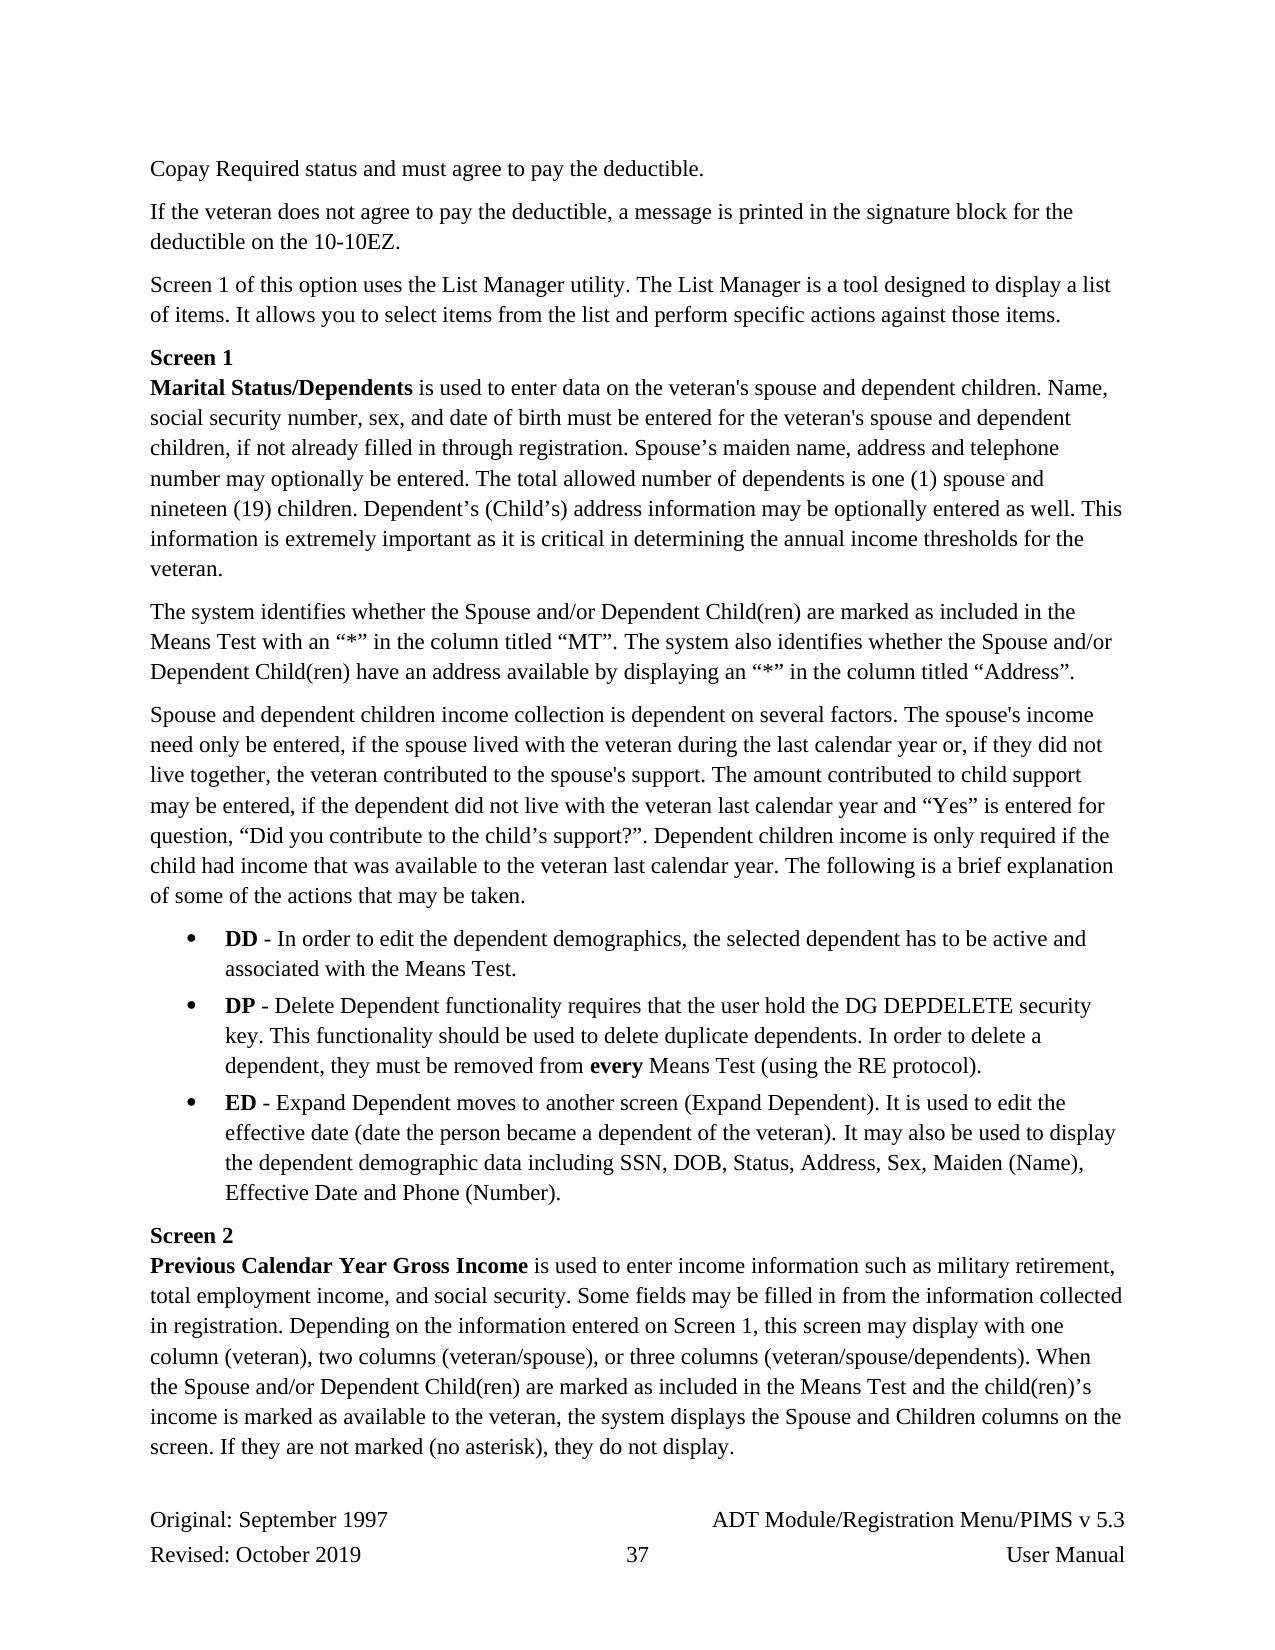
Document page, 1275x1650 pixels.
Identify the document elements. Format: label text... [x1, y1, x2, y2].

text DD - In order to edit the dependent demographics, the selected dependent has to be active and associated with the Means Test. [187, 925, 1125, 982]
text The system identifies whether the Spouse and/or Dependent Child(ren) are marked as included in the Means Test with an “*” in the column titled “MT”. The system also identifies whether the Spouse and/or Dependent Child(ren) have an address available by displaying an “*” in the column titled “Address”. [150, 598, 1125, 685]
text If the veteran does not agree to pay the deductible, a message is printed in the signature block for the deductible on the 10-10EZ. [150, 198, 1125, 254]
text Screen 1 of this option uses the List Manager utility. The List Manager is a tool designed to display a list of items. It allows you to select items from the list and perform specific actions against those items. [150, 271, 1125, 327]
text ED - Expand Dependent moves to another screen (Expand Dependent). It is used to edit the effective date (date the person became a dependent of the veteran). It may also be used to display the dependent demographic data including SSN, DOB, Status, Address, Sex, Maiden (Name), Effective Date and Phone (Number). [187, 1088, 1125, 1206]
text Spouse and dependent children income collection is dependent on several factors. The spouse's income need only be entered, if the spouse lived with the veteran during the last calendar year or, if they did not live together, the veteran contributed to the spouse's support. The amount contributed to child support may be entered, if the dependent did not live with the veteran last calendar year and “Yes” is entered for question, “Did you contribute to the child’s support?”. Dependent children income is only required if the child had income that was available to the veteran last calendar year. The following is a brief explanation of some of the actions that may be taken. [150, 701, 1125, 909]
text Screen 2 Previous Calendar Year Gross Income is used to enter income information such as military retirement, total employment income, and social security. Some fields may be filled in from the information collected in registration. Depending on the information entered on Screen 1, this screen may display with one column (veteran), two columns (veteran/spouse), or three columns (veteran/spouse/dependents). When the Spouse and/or Dependent Child(ren) are marked as included in the Means Test and the child(ren)’s income is marked as available to the veteran, the system displays the Spouse and Children columns on the screen. If they are not marked (no asterisk), they do not display. [150, 1222, 1125, 1460]
text Screen 1 Marital Status/Dependents is used to enter data on the veteran's spouse and dependent children. Name, social security number, sex, and date of birth must be entered for the veteran's spouse and dependent children, if not already filled in through registration. Spouse’s maiden name, address and telephone number may optionally be entered. The total allowed number of dependents is one (1) spouse and nineteen (19) children. Dependent’s (Child’s) address information may be optionally entered as well. This information is extremely important as it is critical in determining the annual income thresholds for the veteran. [150, 344, 1125, 582]
text DP - Delete Dependent functionality requires that the user hold the DG DEPDELETE security key. This functionality should be used to delete duplicate dependents. In order to delete a dependent, they must be removed from every Means Test (using the RE protocol). [187, 992, 1125, 1078]
